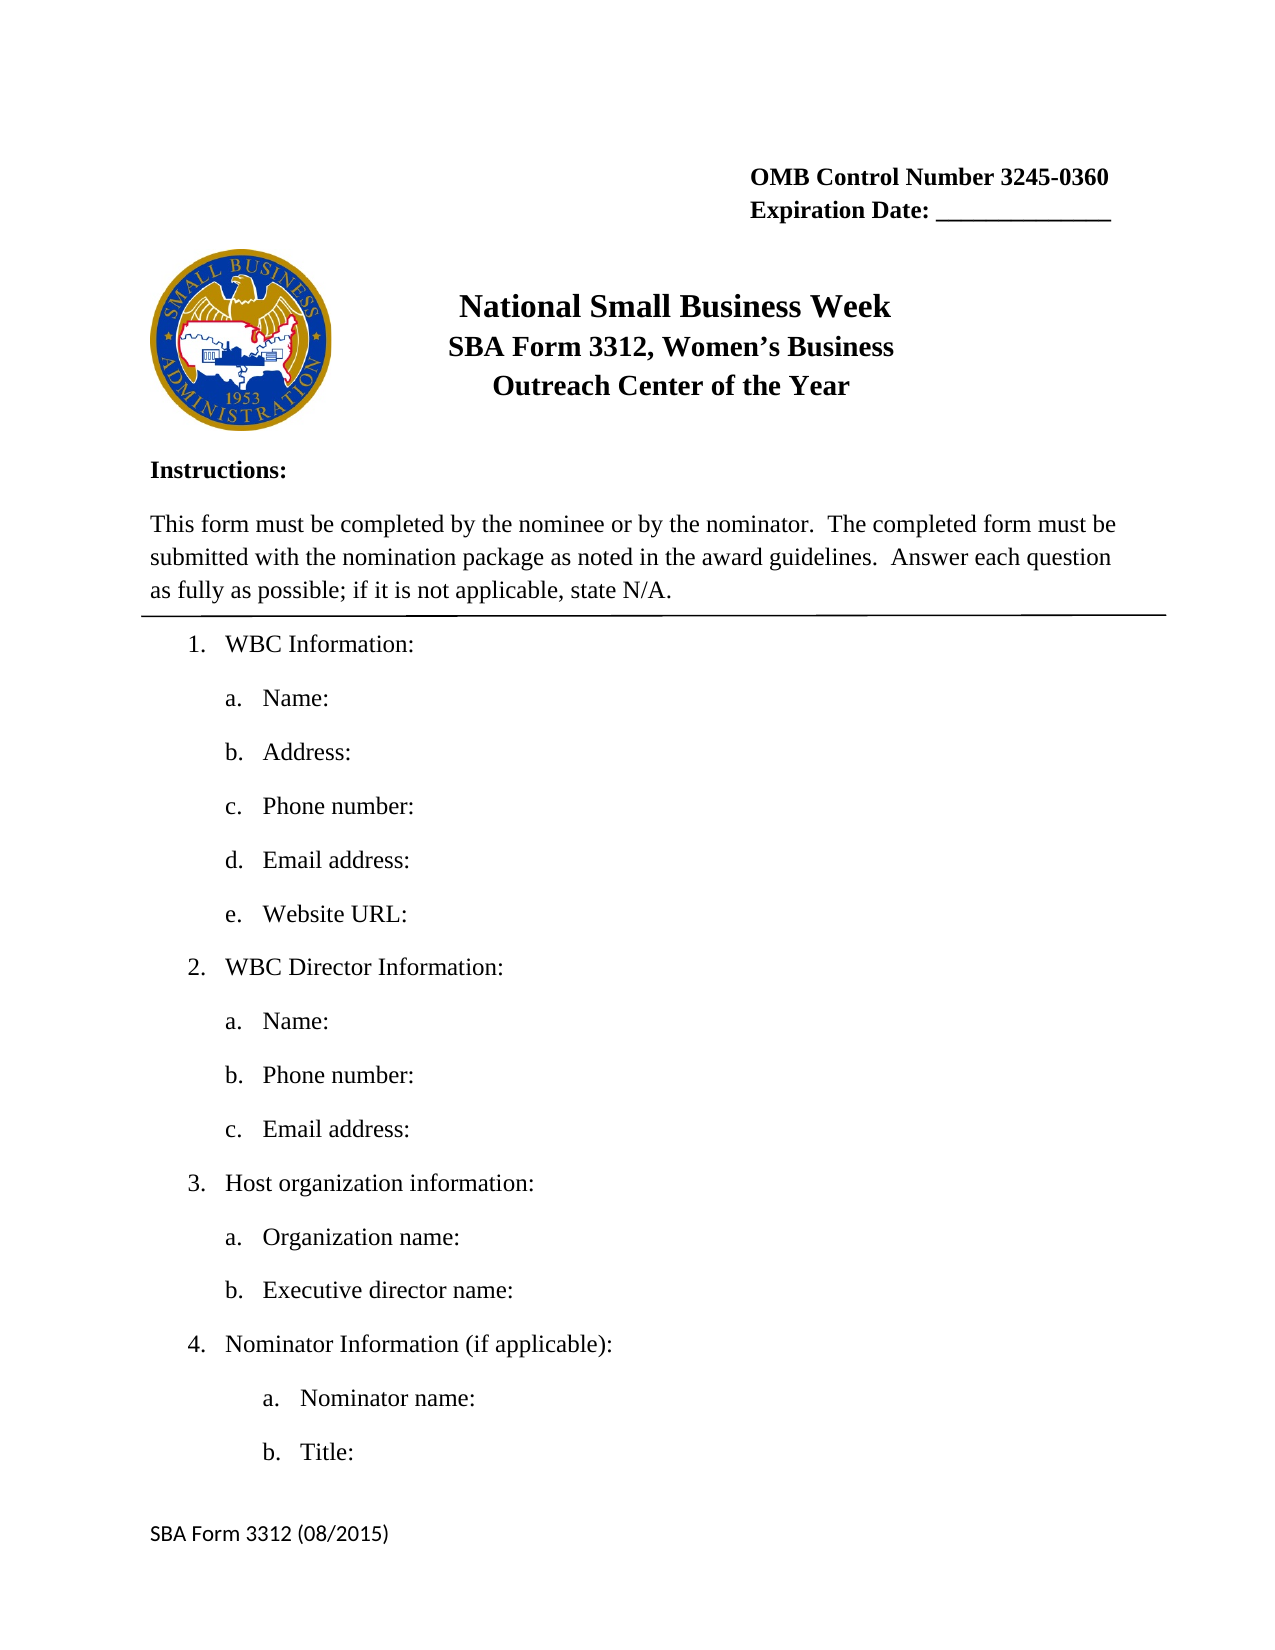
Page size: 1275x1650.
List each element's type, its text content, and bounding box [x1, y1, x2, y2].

list Email address: [225, 845, 1125, 873]
list Host organization information: [187, 1168, 1125, 1197]
list Name: [225, 683, 1125, 712]
list Nominator Information (if applicable): [187, 1329, 1125, 1358]
list Website URL: [225, 899, 1125, 927]
list WBC Director Information: [187, 952, 1125, 981]
list Address: [225, 737, 1125, 766]
list Executive director name: [225, 1276, 1125, 1304]
picture [150, 249, 332, 431]
list Organization name: [225, 1222, 1125, 1251]
list Phone number: [225, 1060, 1125, 1089]
list Nominator name: [262, 1383, 1125, 1412]
text Instructions: [150, 456, 1125, 484]
list WBC Information: [187, 629, 1125, 658]
text This form must be completed by the nominee or by the nominator. The completed form must be submitted with the nomination package as noted in the award guidelines. Answer each question as fully as possible; if it is not applicable, state N/A. [150, 509, 1125, 604]
text OMB Control Number 3245-0360 Expiration Date: ______________ [750, 162, 1125, 224]
list Title: [262, 1437, 1125, 1466]
list Name: [225, 1006, 1125, 1035]
list Phone number: [225, 791, 1125, 820]
list Email address: [225, 1114, 1125, 1143]
